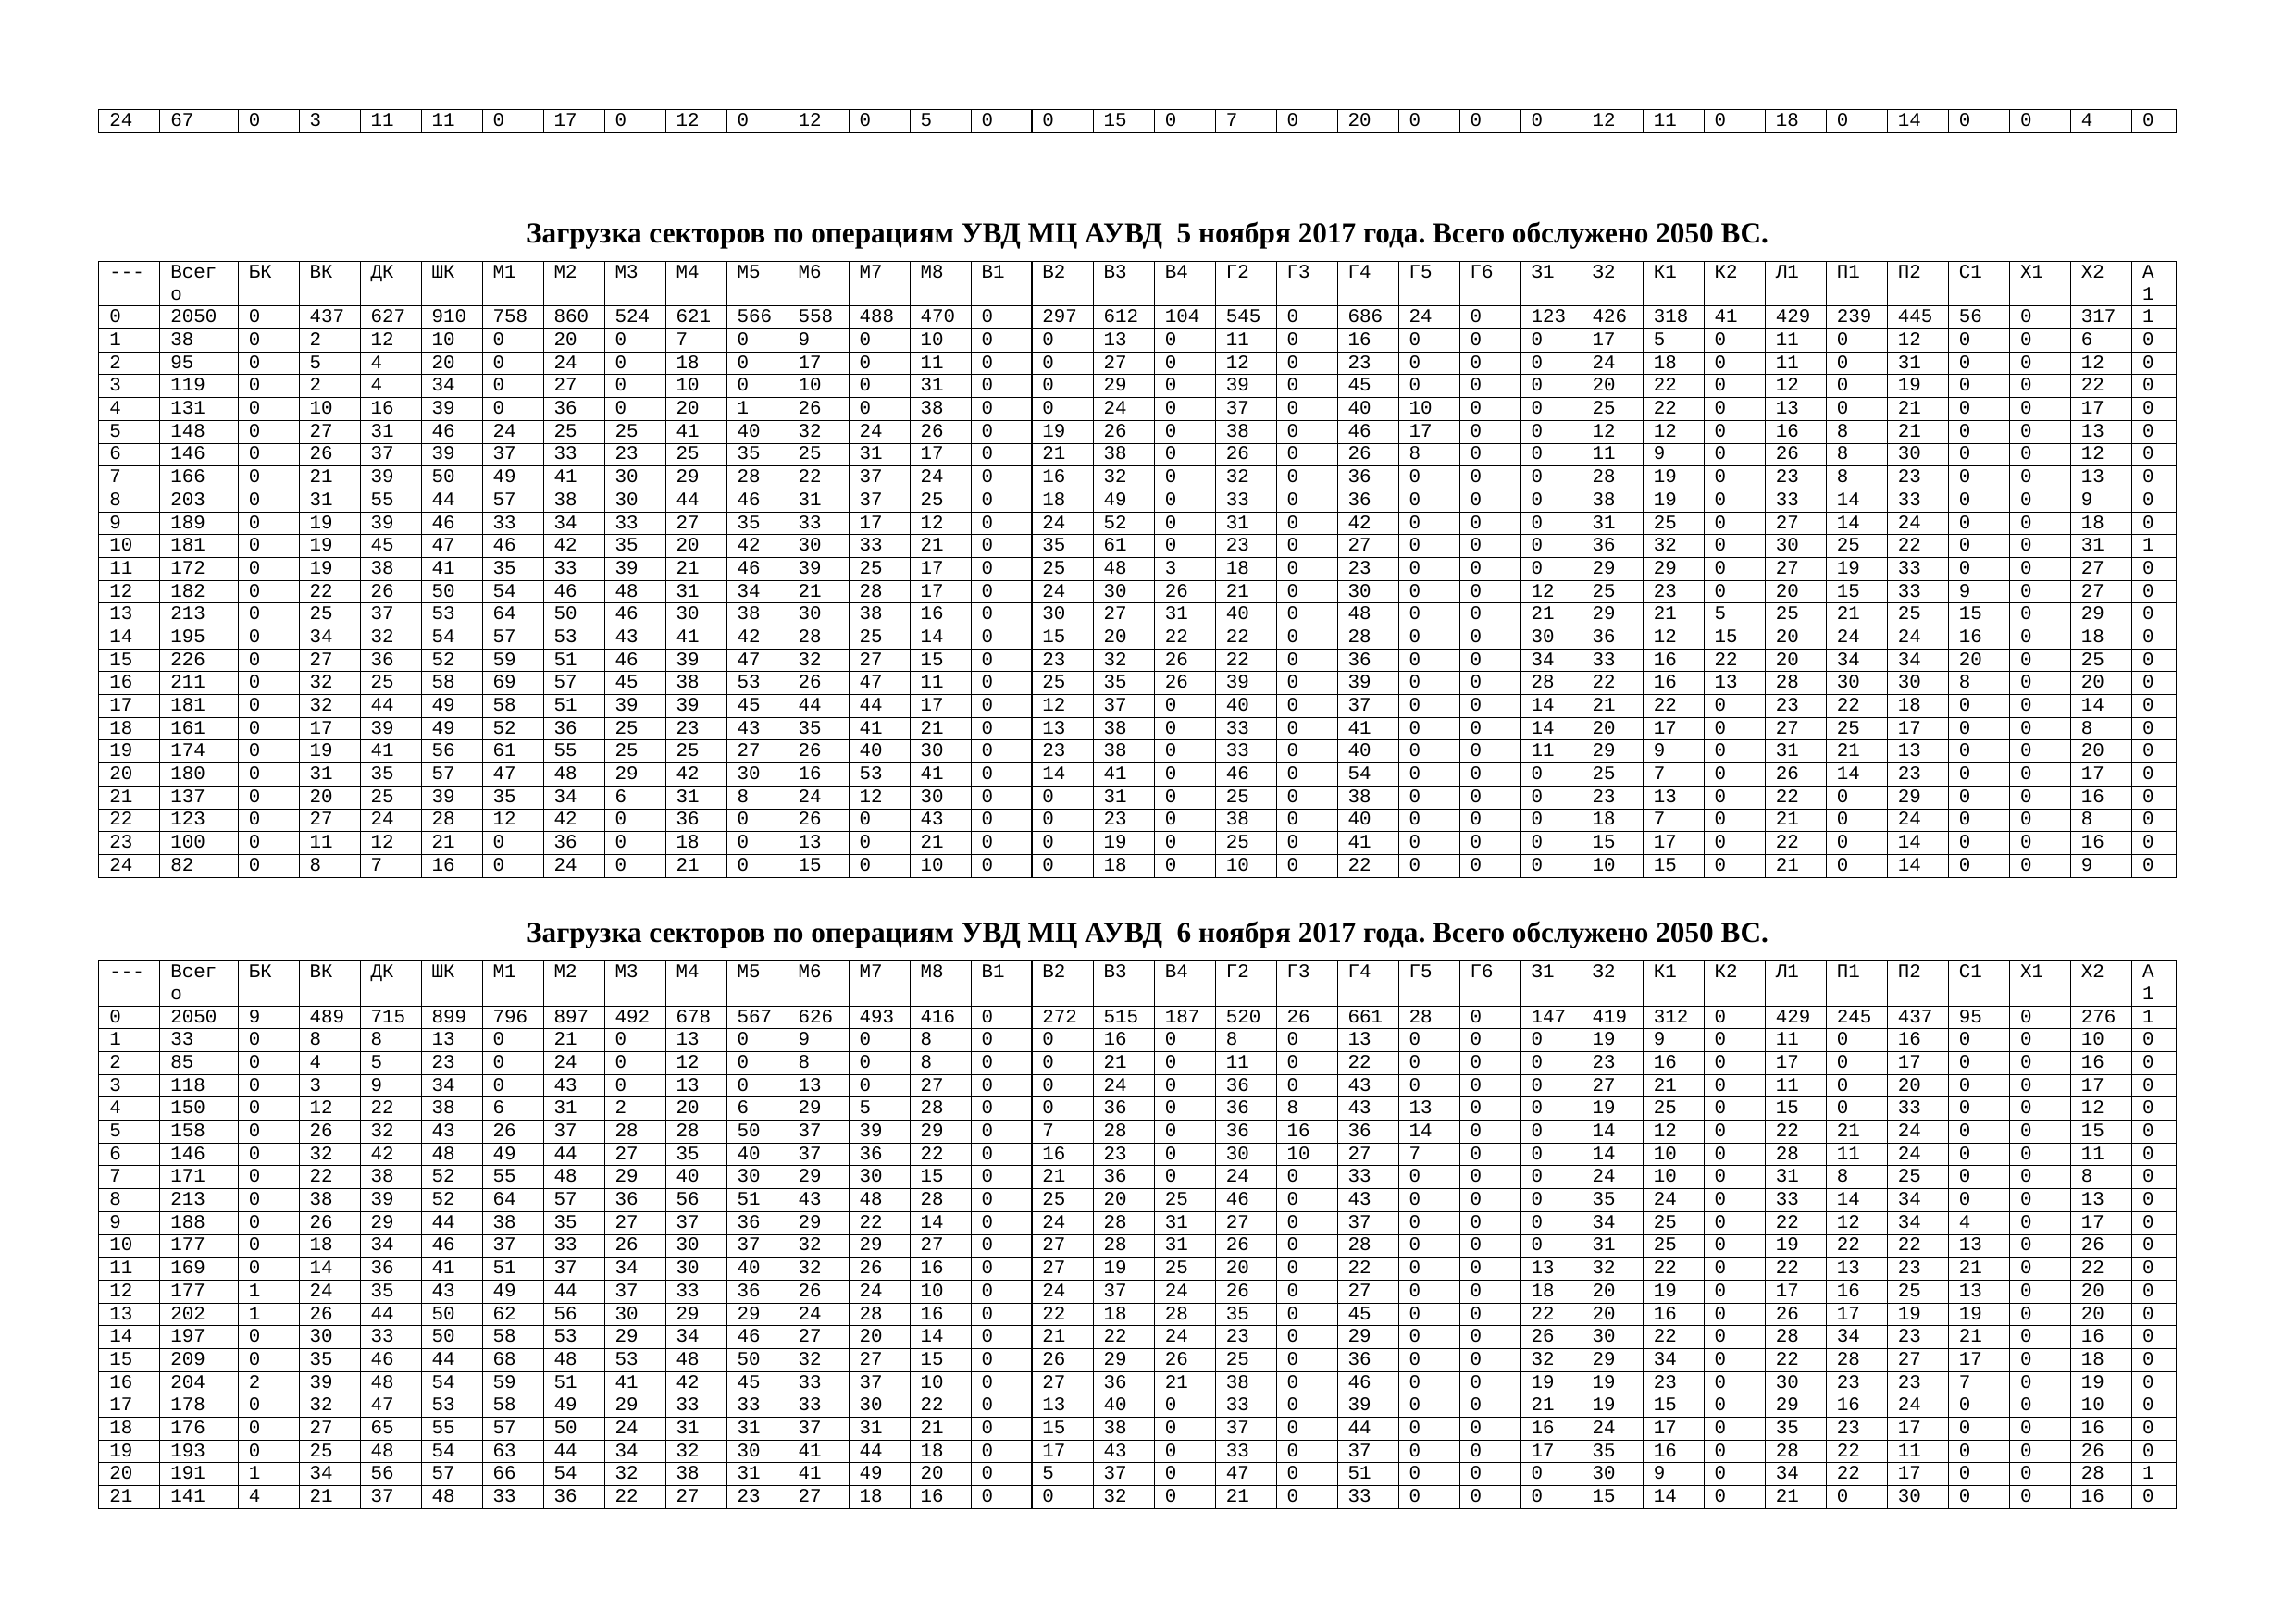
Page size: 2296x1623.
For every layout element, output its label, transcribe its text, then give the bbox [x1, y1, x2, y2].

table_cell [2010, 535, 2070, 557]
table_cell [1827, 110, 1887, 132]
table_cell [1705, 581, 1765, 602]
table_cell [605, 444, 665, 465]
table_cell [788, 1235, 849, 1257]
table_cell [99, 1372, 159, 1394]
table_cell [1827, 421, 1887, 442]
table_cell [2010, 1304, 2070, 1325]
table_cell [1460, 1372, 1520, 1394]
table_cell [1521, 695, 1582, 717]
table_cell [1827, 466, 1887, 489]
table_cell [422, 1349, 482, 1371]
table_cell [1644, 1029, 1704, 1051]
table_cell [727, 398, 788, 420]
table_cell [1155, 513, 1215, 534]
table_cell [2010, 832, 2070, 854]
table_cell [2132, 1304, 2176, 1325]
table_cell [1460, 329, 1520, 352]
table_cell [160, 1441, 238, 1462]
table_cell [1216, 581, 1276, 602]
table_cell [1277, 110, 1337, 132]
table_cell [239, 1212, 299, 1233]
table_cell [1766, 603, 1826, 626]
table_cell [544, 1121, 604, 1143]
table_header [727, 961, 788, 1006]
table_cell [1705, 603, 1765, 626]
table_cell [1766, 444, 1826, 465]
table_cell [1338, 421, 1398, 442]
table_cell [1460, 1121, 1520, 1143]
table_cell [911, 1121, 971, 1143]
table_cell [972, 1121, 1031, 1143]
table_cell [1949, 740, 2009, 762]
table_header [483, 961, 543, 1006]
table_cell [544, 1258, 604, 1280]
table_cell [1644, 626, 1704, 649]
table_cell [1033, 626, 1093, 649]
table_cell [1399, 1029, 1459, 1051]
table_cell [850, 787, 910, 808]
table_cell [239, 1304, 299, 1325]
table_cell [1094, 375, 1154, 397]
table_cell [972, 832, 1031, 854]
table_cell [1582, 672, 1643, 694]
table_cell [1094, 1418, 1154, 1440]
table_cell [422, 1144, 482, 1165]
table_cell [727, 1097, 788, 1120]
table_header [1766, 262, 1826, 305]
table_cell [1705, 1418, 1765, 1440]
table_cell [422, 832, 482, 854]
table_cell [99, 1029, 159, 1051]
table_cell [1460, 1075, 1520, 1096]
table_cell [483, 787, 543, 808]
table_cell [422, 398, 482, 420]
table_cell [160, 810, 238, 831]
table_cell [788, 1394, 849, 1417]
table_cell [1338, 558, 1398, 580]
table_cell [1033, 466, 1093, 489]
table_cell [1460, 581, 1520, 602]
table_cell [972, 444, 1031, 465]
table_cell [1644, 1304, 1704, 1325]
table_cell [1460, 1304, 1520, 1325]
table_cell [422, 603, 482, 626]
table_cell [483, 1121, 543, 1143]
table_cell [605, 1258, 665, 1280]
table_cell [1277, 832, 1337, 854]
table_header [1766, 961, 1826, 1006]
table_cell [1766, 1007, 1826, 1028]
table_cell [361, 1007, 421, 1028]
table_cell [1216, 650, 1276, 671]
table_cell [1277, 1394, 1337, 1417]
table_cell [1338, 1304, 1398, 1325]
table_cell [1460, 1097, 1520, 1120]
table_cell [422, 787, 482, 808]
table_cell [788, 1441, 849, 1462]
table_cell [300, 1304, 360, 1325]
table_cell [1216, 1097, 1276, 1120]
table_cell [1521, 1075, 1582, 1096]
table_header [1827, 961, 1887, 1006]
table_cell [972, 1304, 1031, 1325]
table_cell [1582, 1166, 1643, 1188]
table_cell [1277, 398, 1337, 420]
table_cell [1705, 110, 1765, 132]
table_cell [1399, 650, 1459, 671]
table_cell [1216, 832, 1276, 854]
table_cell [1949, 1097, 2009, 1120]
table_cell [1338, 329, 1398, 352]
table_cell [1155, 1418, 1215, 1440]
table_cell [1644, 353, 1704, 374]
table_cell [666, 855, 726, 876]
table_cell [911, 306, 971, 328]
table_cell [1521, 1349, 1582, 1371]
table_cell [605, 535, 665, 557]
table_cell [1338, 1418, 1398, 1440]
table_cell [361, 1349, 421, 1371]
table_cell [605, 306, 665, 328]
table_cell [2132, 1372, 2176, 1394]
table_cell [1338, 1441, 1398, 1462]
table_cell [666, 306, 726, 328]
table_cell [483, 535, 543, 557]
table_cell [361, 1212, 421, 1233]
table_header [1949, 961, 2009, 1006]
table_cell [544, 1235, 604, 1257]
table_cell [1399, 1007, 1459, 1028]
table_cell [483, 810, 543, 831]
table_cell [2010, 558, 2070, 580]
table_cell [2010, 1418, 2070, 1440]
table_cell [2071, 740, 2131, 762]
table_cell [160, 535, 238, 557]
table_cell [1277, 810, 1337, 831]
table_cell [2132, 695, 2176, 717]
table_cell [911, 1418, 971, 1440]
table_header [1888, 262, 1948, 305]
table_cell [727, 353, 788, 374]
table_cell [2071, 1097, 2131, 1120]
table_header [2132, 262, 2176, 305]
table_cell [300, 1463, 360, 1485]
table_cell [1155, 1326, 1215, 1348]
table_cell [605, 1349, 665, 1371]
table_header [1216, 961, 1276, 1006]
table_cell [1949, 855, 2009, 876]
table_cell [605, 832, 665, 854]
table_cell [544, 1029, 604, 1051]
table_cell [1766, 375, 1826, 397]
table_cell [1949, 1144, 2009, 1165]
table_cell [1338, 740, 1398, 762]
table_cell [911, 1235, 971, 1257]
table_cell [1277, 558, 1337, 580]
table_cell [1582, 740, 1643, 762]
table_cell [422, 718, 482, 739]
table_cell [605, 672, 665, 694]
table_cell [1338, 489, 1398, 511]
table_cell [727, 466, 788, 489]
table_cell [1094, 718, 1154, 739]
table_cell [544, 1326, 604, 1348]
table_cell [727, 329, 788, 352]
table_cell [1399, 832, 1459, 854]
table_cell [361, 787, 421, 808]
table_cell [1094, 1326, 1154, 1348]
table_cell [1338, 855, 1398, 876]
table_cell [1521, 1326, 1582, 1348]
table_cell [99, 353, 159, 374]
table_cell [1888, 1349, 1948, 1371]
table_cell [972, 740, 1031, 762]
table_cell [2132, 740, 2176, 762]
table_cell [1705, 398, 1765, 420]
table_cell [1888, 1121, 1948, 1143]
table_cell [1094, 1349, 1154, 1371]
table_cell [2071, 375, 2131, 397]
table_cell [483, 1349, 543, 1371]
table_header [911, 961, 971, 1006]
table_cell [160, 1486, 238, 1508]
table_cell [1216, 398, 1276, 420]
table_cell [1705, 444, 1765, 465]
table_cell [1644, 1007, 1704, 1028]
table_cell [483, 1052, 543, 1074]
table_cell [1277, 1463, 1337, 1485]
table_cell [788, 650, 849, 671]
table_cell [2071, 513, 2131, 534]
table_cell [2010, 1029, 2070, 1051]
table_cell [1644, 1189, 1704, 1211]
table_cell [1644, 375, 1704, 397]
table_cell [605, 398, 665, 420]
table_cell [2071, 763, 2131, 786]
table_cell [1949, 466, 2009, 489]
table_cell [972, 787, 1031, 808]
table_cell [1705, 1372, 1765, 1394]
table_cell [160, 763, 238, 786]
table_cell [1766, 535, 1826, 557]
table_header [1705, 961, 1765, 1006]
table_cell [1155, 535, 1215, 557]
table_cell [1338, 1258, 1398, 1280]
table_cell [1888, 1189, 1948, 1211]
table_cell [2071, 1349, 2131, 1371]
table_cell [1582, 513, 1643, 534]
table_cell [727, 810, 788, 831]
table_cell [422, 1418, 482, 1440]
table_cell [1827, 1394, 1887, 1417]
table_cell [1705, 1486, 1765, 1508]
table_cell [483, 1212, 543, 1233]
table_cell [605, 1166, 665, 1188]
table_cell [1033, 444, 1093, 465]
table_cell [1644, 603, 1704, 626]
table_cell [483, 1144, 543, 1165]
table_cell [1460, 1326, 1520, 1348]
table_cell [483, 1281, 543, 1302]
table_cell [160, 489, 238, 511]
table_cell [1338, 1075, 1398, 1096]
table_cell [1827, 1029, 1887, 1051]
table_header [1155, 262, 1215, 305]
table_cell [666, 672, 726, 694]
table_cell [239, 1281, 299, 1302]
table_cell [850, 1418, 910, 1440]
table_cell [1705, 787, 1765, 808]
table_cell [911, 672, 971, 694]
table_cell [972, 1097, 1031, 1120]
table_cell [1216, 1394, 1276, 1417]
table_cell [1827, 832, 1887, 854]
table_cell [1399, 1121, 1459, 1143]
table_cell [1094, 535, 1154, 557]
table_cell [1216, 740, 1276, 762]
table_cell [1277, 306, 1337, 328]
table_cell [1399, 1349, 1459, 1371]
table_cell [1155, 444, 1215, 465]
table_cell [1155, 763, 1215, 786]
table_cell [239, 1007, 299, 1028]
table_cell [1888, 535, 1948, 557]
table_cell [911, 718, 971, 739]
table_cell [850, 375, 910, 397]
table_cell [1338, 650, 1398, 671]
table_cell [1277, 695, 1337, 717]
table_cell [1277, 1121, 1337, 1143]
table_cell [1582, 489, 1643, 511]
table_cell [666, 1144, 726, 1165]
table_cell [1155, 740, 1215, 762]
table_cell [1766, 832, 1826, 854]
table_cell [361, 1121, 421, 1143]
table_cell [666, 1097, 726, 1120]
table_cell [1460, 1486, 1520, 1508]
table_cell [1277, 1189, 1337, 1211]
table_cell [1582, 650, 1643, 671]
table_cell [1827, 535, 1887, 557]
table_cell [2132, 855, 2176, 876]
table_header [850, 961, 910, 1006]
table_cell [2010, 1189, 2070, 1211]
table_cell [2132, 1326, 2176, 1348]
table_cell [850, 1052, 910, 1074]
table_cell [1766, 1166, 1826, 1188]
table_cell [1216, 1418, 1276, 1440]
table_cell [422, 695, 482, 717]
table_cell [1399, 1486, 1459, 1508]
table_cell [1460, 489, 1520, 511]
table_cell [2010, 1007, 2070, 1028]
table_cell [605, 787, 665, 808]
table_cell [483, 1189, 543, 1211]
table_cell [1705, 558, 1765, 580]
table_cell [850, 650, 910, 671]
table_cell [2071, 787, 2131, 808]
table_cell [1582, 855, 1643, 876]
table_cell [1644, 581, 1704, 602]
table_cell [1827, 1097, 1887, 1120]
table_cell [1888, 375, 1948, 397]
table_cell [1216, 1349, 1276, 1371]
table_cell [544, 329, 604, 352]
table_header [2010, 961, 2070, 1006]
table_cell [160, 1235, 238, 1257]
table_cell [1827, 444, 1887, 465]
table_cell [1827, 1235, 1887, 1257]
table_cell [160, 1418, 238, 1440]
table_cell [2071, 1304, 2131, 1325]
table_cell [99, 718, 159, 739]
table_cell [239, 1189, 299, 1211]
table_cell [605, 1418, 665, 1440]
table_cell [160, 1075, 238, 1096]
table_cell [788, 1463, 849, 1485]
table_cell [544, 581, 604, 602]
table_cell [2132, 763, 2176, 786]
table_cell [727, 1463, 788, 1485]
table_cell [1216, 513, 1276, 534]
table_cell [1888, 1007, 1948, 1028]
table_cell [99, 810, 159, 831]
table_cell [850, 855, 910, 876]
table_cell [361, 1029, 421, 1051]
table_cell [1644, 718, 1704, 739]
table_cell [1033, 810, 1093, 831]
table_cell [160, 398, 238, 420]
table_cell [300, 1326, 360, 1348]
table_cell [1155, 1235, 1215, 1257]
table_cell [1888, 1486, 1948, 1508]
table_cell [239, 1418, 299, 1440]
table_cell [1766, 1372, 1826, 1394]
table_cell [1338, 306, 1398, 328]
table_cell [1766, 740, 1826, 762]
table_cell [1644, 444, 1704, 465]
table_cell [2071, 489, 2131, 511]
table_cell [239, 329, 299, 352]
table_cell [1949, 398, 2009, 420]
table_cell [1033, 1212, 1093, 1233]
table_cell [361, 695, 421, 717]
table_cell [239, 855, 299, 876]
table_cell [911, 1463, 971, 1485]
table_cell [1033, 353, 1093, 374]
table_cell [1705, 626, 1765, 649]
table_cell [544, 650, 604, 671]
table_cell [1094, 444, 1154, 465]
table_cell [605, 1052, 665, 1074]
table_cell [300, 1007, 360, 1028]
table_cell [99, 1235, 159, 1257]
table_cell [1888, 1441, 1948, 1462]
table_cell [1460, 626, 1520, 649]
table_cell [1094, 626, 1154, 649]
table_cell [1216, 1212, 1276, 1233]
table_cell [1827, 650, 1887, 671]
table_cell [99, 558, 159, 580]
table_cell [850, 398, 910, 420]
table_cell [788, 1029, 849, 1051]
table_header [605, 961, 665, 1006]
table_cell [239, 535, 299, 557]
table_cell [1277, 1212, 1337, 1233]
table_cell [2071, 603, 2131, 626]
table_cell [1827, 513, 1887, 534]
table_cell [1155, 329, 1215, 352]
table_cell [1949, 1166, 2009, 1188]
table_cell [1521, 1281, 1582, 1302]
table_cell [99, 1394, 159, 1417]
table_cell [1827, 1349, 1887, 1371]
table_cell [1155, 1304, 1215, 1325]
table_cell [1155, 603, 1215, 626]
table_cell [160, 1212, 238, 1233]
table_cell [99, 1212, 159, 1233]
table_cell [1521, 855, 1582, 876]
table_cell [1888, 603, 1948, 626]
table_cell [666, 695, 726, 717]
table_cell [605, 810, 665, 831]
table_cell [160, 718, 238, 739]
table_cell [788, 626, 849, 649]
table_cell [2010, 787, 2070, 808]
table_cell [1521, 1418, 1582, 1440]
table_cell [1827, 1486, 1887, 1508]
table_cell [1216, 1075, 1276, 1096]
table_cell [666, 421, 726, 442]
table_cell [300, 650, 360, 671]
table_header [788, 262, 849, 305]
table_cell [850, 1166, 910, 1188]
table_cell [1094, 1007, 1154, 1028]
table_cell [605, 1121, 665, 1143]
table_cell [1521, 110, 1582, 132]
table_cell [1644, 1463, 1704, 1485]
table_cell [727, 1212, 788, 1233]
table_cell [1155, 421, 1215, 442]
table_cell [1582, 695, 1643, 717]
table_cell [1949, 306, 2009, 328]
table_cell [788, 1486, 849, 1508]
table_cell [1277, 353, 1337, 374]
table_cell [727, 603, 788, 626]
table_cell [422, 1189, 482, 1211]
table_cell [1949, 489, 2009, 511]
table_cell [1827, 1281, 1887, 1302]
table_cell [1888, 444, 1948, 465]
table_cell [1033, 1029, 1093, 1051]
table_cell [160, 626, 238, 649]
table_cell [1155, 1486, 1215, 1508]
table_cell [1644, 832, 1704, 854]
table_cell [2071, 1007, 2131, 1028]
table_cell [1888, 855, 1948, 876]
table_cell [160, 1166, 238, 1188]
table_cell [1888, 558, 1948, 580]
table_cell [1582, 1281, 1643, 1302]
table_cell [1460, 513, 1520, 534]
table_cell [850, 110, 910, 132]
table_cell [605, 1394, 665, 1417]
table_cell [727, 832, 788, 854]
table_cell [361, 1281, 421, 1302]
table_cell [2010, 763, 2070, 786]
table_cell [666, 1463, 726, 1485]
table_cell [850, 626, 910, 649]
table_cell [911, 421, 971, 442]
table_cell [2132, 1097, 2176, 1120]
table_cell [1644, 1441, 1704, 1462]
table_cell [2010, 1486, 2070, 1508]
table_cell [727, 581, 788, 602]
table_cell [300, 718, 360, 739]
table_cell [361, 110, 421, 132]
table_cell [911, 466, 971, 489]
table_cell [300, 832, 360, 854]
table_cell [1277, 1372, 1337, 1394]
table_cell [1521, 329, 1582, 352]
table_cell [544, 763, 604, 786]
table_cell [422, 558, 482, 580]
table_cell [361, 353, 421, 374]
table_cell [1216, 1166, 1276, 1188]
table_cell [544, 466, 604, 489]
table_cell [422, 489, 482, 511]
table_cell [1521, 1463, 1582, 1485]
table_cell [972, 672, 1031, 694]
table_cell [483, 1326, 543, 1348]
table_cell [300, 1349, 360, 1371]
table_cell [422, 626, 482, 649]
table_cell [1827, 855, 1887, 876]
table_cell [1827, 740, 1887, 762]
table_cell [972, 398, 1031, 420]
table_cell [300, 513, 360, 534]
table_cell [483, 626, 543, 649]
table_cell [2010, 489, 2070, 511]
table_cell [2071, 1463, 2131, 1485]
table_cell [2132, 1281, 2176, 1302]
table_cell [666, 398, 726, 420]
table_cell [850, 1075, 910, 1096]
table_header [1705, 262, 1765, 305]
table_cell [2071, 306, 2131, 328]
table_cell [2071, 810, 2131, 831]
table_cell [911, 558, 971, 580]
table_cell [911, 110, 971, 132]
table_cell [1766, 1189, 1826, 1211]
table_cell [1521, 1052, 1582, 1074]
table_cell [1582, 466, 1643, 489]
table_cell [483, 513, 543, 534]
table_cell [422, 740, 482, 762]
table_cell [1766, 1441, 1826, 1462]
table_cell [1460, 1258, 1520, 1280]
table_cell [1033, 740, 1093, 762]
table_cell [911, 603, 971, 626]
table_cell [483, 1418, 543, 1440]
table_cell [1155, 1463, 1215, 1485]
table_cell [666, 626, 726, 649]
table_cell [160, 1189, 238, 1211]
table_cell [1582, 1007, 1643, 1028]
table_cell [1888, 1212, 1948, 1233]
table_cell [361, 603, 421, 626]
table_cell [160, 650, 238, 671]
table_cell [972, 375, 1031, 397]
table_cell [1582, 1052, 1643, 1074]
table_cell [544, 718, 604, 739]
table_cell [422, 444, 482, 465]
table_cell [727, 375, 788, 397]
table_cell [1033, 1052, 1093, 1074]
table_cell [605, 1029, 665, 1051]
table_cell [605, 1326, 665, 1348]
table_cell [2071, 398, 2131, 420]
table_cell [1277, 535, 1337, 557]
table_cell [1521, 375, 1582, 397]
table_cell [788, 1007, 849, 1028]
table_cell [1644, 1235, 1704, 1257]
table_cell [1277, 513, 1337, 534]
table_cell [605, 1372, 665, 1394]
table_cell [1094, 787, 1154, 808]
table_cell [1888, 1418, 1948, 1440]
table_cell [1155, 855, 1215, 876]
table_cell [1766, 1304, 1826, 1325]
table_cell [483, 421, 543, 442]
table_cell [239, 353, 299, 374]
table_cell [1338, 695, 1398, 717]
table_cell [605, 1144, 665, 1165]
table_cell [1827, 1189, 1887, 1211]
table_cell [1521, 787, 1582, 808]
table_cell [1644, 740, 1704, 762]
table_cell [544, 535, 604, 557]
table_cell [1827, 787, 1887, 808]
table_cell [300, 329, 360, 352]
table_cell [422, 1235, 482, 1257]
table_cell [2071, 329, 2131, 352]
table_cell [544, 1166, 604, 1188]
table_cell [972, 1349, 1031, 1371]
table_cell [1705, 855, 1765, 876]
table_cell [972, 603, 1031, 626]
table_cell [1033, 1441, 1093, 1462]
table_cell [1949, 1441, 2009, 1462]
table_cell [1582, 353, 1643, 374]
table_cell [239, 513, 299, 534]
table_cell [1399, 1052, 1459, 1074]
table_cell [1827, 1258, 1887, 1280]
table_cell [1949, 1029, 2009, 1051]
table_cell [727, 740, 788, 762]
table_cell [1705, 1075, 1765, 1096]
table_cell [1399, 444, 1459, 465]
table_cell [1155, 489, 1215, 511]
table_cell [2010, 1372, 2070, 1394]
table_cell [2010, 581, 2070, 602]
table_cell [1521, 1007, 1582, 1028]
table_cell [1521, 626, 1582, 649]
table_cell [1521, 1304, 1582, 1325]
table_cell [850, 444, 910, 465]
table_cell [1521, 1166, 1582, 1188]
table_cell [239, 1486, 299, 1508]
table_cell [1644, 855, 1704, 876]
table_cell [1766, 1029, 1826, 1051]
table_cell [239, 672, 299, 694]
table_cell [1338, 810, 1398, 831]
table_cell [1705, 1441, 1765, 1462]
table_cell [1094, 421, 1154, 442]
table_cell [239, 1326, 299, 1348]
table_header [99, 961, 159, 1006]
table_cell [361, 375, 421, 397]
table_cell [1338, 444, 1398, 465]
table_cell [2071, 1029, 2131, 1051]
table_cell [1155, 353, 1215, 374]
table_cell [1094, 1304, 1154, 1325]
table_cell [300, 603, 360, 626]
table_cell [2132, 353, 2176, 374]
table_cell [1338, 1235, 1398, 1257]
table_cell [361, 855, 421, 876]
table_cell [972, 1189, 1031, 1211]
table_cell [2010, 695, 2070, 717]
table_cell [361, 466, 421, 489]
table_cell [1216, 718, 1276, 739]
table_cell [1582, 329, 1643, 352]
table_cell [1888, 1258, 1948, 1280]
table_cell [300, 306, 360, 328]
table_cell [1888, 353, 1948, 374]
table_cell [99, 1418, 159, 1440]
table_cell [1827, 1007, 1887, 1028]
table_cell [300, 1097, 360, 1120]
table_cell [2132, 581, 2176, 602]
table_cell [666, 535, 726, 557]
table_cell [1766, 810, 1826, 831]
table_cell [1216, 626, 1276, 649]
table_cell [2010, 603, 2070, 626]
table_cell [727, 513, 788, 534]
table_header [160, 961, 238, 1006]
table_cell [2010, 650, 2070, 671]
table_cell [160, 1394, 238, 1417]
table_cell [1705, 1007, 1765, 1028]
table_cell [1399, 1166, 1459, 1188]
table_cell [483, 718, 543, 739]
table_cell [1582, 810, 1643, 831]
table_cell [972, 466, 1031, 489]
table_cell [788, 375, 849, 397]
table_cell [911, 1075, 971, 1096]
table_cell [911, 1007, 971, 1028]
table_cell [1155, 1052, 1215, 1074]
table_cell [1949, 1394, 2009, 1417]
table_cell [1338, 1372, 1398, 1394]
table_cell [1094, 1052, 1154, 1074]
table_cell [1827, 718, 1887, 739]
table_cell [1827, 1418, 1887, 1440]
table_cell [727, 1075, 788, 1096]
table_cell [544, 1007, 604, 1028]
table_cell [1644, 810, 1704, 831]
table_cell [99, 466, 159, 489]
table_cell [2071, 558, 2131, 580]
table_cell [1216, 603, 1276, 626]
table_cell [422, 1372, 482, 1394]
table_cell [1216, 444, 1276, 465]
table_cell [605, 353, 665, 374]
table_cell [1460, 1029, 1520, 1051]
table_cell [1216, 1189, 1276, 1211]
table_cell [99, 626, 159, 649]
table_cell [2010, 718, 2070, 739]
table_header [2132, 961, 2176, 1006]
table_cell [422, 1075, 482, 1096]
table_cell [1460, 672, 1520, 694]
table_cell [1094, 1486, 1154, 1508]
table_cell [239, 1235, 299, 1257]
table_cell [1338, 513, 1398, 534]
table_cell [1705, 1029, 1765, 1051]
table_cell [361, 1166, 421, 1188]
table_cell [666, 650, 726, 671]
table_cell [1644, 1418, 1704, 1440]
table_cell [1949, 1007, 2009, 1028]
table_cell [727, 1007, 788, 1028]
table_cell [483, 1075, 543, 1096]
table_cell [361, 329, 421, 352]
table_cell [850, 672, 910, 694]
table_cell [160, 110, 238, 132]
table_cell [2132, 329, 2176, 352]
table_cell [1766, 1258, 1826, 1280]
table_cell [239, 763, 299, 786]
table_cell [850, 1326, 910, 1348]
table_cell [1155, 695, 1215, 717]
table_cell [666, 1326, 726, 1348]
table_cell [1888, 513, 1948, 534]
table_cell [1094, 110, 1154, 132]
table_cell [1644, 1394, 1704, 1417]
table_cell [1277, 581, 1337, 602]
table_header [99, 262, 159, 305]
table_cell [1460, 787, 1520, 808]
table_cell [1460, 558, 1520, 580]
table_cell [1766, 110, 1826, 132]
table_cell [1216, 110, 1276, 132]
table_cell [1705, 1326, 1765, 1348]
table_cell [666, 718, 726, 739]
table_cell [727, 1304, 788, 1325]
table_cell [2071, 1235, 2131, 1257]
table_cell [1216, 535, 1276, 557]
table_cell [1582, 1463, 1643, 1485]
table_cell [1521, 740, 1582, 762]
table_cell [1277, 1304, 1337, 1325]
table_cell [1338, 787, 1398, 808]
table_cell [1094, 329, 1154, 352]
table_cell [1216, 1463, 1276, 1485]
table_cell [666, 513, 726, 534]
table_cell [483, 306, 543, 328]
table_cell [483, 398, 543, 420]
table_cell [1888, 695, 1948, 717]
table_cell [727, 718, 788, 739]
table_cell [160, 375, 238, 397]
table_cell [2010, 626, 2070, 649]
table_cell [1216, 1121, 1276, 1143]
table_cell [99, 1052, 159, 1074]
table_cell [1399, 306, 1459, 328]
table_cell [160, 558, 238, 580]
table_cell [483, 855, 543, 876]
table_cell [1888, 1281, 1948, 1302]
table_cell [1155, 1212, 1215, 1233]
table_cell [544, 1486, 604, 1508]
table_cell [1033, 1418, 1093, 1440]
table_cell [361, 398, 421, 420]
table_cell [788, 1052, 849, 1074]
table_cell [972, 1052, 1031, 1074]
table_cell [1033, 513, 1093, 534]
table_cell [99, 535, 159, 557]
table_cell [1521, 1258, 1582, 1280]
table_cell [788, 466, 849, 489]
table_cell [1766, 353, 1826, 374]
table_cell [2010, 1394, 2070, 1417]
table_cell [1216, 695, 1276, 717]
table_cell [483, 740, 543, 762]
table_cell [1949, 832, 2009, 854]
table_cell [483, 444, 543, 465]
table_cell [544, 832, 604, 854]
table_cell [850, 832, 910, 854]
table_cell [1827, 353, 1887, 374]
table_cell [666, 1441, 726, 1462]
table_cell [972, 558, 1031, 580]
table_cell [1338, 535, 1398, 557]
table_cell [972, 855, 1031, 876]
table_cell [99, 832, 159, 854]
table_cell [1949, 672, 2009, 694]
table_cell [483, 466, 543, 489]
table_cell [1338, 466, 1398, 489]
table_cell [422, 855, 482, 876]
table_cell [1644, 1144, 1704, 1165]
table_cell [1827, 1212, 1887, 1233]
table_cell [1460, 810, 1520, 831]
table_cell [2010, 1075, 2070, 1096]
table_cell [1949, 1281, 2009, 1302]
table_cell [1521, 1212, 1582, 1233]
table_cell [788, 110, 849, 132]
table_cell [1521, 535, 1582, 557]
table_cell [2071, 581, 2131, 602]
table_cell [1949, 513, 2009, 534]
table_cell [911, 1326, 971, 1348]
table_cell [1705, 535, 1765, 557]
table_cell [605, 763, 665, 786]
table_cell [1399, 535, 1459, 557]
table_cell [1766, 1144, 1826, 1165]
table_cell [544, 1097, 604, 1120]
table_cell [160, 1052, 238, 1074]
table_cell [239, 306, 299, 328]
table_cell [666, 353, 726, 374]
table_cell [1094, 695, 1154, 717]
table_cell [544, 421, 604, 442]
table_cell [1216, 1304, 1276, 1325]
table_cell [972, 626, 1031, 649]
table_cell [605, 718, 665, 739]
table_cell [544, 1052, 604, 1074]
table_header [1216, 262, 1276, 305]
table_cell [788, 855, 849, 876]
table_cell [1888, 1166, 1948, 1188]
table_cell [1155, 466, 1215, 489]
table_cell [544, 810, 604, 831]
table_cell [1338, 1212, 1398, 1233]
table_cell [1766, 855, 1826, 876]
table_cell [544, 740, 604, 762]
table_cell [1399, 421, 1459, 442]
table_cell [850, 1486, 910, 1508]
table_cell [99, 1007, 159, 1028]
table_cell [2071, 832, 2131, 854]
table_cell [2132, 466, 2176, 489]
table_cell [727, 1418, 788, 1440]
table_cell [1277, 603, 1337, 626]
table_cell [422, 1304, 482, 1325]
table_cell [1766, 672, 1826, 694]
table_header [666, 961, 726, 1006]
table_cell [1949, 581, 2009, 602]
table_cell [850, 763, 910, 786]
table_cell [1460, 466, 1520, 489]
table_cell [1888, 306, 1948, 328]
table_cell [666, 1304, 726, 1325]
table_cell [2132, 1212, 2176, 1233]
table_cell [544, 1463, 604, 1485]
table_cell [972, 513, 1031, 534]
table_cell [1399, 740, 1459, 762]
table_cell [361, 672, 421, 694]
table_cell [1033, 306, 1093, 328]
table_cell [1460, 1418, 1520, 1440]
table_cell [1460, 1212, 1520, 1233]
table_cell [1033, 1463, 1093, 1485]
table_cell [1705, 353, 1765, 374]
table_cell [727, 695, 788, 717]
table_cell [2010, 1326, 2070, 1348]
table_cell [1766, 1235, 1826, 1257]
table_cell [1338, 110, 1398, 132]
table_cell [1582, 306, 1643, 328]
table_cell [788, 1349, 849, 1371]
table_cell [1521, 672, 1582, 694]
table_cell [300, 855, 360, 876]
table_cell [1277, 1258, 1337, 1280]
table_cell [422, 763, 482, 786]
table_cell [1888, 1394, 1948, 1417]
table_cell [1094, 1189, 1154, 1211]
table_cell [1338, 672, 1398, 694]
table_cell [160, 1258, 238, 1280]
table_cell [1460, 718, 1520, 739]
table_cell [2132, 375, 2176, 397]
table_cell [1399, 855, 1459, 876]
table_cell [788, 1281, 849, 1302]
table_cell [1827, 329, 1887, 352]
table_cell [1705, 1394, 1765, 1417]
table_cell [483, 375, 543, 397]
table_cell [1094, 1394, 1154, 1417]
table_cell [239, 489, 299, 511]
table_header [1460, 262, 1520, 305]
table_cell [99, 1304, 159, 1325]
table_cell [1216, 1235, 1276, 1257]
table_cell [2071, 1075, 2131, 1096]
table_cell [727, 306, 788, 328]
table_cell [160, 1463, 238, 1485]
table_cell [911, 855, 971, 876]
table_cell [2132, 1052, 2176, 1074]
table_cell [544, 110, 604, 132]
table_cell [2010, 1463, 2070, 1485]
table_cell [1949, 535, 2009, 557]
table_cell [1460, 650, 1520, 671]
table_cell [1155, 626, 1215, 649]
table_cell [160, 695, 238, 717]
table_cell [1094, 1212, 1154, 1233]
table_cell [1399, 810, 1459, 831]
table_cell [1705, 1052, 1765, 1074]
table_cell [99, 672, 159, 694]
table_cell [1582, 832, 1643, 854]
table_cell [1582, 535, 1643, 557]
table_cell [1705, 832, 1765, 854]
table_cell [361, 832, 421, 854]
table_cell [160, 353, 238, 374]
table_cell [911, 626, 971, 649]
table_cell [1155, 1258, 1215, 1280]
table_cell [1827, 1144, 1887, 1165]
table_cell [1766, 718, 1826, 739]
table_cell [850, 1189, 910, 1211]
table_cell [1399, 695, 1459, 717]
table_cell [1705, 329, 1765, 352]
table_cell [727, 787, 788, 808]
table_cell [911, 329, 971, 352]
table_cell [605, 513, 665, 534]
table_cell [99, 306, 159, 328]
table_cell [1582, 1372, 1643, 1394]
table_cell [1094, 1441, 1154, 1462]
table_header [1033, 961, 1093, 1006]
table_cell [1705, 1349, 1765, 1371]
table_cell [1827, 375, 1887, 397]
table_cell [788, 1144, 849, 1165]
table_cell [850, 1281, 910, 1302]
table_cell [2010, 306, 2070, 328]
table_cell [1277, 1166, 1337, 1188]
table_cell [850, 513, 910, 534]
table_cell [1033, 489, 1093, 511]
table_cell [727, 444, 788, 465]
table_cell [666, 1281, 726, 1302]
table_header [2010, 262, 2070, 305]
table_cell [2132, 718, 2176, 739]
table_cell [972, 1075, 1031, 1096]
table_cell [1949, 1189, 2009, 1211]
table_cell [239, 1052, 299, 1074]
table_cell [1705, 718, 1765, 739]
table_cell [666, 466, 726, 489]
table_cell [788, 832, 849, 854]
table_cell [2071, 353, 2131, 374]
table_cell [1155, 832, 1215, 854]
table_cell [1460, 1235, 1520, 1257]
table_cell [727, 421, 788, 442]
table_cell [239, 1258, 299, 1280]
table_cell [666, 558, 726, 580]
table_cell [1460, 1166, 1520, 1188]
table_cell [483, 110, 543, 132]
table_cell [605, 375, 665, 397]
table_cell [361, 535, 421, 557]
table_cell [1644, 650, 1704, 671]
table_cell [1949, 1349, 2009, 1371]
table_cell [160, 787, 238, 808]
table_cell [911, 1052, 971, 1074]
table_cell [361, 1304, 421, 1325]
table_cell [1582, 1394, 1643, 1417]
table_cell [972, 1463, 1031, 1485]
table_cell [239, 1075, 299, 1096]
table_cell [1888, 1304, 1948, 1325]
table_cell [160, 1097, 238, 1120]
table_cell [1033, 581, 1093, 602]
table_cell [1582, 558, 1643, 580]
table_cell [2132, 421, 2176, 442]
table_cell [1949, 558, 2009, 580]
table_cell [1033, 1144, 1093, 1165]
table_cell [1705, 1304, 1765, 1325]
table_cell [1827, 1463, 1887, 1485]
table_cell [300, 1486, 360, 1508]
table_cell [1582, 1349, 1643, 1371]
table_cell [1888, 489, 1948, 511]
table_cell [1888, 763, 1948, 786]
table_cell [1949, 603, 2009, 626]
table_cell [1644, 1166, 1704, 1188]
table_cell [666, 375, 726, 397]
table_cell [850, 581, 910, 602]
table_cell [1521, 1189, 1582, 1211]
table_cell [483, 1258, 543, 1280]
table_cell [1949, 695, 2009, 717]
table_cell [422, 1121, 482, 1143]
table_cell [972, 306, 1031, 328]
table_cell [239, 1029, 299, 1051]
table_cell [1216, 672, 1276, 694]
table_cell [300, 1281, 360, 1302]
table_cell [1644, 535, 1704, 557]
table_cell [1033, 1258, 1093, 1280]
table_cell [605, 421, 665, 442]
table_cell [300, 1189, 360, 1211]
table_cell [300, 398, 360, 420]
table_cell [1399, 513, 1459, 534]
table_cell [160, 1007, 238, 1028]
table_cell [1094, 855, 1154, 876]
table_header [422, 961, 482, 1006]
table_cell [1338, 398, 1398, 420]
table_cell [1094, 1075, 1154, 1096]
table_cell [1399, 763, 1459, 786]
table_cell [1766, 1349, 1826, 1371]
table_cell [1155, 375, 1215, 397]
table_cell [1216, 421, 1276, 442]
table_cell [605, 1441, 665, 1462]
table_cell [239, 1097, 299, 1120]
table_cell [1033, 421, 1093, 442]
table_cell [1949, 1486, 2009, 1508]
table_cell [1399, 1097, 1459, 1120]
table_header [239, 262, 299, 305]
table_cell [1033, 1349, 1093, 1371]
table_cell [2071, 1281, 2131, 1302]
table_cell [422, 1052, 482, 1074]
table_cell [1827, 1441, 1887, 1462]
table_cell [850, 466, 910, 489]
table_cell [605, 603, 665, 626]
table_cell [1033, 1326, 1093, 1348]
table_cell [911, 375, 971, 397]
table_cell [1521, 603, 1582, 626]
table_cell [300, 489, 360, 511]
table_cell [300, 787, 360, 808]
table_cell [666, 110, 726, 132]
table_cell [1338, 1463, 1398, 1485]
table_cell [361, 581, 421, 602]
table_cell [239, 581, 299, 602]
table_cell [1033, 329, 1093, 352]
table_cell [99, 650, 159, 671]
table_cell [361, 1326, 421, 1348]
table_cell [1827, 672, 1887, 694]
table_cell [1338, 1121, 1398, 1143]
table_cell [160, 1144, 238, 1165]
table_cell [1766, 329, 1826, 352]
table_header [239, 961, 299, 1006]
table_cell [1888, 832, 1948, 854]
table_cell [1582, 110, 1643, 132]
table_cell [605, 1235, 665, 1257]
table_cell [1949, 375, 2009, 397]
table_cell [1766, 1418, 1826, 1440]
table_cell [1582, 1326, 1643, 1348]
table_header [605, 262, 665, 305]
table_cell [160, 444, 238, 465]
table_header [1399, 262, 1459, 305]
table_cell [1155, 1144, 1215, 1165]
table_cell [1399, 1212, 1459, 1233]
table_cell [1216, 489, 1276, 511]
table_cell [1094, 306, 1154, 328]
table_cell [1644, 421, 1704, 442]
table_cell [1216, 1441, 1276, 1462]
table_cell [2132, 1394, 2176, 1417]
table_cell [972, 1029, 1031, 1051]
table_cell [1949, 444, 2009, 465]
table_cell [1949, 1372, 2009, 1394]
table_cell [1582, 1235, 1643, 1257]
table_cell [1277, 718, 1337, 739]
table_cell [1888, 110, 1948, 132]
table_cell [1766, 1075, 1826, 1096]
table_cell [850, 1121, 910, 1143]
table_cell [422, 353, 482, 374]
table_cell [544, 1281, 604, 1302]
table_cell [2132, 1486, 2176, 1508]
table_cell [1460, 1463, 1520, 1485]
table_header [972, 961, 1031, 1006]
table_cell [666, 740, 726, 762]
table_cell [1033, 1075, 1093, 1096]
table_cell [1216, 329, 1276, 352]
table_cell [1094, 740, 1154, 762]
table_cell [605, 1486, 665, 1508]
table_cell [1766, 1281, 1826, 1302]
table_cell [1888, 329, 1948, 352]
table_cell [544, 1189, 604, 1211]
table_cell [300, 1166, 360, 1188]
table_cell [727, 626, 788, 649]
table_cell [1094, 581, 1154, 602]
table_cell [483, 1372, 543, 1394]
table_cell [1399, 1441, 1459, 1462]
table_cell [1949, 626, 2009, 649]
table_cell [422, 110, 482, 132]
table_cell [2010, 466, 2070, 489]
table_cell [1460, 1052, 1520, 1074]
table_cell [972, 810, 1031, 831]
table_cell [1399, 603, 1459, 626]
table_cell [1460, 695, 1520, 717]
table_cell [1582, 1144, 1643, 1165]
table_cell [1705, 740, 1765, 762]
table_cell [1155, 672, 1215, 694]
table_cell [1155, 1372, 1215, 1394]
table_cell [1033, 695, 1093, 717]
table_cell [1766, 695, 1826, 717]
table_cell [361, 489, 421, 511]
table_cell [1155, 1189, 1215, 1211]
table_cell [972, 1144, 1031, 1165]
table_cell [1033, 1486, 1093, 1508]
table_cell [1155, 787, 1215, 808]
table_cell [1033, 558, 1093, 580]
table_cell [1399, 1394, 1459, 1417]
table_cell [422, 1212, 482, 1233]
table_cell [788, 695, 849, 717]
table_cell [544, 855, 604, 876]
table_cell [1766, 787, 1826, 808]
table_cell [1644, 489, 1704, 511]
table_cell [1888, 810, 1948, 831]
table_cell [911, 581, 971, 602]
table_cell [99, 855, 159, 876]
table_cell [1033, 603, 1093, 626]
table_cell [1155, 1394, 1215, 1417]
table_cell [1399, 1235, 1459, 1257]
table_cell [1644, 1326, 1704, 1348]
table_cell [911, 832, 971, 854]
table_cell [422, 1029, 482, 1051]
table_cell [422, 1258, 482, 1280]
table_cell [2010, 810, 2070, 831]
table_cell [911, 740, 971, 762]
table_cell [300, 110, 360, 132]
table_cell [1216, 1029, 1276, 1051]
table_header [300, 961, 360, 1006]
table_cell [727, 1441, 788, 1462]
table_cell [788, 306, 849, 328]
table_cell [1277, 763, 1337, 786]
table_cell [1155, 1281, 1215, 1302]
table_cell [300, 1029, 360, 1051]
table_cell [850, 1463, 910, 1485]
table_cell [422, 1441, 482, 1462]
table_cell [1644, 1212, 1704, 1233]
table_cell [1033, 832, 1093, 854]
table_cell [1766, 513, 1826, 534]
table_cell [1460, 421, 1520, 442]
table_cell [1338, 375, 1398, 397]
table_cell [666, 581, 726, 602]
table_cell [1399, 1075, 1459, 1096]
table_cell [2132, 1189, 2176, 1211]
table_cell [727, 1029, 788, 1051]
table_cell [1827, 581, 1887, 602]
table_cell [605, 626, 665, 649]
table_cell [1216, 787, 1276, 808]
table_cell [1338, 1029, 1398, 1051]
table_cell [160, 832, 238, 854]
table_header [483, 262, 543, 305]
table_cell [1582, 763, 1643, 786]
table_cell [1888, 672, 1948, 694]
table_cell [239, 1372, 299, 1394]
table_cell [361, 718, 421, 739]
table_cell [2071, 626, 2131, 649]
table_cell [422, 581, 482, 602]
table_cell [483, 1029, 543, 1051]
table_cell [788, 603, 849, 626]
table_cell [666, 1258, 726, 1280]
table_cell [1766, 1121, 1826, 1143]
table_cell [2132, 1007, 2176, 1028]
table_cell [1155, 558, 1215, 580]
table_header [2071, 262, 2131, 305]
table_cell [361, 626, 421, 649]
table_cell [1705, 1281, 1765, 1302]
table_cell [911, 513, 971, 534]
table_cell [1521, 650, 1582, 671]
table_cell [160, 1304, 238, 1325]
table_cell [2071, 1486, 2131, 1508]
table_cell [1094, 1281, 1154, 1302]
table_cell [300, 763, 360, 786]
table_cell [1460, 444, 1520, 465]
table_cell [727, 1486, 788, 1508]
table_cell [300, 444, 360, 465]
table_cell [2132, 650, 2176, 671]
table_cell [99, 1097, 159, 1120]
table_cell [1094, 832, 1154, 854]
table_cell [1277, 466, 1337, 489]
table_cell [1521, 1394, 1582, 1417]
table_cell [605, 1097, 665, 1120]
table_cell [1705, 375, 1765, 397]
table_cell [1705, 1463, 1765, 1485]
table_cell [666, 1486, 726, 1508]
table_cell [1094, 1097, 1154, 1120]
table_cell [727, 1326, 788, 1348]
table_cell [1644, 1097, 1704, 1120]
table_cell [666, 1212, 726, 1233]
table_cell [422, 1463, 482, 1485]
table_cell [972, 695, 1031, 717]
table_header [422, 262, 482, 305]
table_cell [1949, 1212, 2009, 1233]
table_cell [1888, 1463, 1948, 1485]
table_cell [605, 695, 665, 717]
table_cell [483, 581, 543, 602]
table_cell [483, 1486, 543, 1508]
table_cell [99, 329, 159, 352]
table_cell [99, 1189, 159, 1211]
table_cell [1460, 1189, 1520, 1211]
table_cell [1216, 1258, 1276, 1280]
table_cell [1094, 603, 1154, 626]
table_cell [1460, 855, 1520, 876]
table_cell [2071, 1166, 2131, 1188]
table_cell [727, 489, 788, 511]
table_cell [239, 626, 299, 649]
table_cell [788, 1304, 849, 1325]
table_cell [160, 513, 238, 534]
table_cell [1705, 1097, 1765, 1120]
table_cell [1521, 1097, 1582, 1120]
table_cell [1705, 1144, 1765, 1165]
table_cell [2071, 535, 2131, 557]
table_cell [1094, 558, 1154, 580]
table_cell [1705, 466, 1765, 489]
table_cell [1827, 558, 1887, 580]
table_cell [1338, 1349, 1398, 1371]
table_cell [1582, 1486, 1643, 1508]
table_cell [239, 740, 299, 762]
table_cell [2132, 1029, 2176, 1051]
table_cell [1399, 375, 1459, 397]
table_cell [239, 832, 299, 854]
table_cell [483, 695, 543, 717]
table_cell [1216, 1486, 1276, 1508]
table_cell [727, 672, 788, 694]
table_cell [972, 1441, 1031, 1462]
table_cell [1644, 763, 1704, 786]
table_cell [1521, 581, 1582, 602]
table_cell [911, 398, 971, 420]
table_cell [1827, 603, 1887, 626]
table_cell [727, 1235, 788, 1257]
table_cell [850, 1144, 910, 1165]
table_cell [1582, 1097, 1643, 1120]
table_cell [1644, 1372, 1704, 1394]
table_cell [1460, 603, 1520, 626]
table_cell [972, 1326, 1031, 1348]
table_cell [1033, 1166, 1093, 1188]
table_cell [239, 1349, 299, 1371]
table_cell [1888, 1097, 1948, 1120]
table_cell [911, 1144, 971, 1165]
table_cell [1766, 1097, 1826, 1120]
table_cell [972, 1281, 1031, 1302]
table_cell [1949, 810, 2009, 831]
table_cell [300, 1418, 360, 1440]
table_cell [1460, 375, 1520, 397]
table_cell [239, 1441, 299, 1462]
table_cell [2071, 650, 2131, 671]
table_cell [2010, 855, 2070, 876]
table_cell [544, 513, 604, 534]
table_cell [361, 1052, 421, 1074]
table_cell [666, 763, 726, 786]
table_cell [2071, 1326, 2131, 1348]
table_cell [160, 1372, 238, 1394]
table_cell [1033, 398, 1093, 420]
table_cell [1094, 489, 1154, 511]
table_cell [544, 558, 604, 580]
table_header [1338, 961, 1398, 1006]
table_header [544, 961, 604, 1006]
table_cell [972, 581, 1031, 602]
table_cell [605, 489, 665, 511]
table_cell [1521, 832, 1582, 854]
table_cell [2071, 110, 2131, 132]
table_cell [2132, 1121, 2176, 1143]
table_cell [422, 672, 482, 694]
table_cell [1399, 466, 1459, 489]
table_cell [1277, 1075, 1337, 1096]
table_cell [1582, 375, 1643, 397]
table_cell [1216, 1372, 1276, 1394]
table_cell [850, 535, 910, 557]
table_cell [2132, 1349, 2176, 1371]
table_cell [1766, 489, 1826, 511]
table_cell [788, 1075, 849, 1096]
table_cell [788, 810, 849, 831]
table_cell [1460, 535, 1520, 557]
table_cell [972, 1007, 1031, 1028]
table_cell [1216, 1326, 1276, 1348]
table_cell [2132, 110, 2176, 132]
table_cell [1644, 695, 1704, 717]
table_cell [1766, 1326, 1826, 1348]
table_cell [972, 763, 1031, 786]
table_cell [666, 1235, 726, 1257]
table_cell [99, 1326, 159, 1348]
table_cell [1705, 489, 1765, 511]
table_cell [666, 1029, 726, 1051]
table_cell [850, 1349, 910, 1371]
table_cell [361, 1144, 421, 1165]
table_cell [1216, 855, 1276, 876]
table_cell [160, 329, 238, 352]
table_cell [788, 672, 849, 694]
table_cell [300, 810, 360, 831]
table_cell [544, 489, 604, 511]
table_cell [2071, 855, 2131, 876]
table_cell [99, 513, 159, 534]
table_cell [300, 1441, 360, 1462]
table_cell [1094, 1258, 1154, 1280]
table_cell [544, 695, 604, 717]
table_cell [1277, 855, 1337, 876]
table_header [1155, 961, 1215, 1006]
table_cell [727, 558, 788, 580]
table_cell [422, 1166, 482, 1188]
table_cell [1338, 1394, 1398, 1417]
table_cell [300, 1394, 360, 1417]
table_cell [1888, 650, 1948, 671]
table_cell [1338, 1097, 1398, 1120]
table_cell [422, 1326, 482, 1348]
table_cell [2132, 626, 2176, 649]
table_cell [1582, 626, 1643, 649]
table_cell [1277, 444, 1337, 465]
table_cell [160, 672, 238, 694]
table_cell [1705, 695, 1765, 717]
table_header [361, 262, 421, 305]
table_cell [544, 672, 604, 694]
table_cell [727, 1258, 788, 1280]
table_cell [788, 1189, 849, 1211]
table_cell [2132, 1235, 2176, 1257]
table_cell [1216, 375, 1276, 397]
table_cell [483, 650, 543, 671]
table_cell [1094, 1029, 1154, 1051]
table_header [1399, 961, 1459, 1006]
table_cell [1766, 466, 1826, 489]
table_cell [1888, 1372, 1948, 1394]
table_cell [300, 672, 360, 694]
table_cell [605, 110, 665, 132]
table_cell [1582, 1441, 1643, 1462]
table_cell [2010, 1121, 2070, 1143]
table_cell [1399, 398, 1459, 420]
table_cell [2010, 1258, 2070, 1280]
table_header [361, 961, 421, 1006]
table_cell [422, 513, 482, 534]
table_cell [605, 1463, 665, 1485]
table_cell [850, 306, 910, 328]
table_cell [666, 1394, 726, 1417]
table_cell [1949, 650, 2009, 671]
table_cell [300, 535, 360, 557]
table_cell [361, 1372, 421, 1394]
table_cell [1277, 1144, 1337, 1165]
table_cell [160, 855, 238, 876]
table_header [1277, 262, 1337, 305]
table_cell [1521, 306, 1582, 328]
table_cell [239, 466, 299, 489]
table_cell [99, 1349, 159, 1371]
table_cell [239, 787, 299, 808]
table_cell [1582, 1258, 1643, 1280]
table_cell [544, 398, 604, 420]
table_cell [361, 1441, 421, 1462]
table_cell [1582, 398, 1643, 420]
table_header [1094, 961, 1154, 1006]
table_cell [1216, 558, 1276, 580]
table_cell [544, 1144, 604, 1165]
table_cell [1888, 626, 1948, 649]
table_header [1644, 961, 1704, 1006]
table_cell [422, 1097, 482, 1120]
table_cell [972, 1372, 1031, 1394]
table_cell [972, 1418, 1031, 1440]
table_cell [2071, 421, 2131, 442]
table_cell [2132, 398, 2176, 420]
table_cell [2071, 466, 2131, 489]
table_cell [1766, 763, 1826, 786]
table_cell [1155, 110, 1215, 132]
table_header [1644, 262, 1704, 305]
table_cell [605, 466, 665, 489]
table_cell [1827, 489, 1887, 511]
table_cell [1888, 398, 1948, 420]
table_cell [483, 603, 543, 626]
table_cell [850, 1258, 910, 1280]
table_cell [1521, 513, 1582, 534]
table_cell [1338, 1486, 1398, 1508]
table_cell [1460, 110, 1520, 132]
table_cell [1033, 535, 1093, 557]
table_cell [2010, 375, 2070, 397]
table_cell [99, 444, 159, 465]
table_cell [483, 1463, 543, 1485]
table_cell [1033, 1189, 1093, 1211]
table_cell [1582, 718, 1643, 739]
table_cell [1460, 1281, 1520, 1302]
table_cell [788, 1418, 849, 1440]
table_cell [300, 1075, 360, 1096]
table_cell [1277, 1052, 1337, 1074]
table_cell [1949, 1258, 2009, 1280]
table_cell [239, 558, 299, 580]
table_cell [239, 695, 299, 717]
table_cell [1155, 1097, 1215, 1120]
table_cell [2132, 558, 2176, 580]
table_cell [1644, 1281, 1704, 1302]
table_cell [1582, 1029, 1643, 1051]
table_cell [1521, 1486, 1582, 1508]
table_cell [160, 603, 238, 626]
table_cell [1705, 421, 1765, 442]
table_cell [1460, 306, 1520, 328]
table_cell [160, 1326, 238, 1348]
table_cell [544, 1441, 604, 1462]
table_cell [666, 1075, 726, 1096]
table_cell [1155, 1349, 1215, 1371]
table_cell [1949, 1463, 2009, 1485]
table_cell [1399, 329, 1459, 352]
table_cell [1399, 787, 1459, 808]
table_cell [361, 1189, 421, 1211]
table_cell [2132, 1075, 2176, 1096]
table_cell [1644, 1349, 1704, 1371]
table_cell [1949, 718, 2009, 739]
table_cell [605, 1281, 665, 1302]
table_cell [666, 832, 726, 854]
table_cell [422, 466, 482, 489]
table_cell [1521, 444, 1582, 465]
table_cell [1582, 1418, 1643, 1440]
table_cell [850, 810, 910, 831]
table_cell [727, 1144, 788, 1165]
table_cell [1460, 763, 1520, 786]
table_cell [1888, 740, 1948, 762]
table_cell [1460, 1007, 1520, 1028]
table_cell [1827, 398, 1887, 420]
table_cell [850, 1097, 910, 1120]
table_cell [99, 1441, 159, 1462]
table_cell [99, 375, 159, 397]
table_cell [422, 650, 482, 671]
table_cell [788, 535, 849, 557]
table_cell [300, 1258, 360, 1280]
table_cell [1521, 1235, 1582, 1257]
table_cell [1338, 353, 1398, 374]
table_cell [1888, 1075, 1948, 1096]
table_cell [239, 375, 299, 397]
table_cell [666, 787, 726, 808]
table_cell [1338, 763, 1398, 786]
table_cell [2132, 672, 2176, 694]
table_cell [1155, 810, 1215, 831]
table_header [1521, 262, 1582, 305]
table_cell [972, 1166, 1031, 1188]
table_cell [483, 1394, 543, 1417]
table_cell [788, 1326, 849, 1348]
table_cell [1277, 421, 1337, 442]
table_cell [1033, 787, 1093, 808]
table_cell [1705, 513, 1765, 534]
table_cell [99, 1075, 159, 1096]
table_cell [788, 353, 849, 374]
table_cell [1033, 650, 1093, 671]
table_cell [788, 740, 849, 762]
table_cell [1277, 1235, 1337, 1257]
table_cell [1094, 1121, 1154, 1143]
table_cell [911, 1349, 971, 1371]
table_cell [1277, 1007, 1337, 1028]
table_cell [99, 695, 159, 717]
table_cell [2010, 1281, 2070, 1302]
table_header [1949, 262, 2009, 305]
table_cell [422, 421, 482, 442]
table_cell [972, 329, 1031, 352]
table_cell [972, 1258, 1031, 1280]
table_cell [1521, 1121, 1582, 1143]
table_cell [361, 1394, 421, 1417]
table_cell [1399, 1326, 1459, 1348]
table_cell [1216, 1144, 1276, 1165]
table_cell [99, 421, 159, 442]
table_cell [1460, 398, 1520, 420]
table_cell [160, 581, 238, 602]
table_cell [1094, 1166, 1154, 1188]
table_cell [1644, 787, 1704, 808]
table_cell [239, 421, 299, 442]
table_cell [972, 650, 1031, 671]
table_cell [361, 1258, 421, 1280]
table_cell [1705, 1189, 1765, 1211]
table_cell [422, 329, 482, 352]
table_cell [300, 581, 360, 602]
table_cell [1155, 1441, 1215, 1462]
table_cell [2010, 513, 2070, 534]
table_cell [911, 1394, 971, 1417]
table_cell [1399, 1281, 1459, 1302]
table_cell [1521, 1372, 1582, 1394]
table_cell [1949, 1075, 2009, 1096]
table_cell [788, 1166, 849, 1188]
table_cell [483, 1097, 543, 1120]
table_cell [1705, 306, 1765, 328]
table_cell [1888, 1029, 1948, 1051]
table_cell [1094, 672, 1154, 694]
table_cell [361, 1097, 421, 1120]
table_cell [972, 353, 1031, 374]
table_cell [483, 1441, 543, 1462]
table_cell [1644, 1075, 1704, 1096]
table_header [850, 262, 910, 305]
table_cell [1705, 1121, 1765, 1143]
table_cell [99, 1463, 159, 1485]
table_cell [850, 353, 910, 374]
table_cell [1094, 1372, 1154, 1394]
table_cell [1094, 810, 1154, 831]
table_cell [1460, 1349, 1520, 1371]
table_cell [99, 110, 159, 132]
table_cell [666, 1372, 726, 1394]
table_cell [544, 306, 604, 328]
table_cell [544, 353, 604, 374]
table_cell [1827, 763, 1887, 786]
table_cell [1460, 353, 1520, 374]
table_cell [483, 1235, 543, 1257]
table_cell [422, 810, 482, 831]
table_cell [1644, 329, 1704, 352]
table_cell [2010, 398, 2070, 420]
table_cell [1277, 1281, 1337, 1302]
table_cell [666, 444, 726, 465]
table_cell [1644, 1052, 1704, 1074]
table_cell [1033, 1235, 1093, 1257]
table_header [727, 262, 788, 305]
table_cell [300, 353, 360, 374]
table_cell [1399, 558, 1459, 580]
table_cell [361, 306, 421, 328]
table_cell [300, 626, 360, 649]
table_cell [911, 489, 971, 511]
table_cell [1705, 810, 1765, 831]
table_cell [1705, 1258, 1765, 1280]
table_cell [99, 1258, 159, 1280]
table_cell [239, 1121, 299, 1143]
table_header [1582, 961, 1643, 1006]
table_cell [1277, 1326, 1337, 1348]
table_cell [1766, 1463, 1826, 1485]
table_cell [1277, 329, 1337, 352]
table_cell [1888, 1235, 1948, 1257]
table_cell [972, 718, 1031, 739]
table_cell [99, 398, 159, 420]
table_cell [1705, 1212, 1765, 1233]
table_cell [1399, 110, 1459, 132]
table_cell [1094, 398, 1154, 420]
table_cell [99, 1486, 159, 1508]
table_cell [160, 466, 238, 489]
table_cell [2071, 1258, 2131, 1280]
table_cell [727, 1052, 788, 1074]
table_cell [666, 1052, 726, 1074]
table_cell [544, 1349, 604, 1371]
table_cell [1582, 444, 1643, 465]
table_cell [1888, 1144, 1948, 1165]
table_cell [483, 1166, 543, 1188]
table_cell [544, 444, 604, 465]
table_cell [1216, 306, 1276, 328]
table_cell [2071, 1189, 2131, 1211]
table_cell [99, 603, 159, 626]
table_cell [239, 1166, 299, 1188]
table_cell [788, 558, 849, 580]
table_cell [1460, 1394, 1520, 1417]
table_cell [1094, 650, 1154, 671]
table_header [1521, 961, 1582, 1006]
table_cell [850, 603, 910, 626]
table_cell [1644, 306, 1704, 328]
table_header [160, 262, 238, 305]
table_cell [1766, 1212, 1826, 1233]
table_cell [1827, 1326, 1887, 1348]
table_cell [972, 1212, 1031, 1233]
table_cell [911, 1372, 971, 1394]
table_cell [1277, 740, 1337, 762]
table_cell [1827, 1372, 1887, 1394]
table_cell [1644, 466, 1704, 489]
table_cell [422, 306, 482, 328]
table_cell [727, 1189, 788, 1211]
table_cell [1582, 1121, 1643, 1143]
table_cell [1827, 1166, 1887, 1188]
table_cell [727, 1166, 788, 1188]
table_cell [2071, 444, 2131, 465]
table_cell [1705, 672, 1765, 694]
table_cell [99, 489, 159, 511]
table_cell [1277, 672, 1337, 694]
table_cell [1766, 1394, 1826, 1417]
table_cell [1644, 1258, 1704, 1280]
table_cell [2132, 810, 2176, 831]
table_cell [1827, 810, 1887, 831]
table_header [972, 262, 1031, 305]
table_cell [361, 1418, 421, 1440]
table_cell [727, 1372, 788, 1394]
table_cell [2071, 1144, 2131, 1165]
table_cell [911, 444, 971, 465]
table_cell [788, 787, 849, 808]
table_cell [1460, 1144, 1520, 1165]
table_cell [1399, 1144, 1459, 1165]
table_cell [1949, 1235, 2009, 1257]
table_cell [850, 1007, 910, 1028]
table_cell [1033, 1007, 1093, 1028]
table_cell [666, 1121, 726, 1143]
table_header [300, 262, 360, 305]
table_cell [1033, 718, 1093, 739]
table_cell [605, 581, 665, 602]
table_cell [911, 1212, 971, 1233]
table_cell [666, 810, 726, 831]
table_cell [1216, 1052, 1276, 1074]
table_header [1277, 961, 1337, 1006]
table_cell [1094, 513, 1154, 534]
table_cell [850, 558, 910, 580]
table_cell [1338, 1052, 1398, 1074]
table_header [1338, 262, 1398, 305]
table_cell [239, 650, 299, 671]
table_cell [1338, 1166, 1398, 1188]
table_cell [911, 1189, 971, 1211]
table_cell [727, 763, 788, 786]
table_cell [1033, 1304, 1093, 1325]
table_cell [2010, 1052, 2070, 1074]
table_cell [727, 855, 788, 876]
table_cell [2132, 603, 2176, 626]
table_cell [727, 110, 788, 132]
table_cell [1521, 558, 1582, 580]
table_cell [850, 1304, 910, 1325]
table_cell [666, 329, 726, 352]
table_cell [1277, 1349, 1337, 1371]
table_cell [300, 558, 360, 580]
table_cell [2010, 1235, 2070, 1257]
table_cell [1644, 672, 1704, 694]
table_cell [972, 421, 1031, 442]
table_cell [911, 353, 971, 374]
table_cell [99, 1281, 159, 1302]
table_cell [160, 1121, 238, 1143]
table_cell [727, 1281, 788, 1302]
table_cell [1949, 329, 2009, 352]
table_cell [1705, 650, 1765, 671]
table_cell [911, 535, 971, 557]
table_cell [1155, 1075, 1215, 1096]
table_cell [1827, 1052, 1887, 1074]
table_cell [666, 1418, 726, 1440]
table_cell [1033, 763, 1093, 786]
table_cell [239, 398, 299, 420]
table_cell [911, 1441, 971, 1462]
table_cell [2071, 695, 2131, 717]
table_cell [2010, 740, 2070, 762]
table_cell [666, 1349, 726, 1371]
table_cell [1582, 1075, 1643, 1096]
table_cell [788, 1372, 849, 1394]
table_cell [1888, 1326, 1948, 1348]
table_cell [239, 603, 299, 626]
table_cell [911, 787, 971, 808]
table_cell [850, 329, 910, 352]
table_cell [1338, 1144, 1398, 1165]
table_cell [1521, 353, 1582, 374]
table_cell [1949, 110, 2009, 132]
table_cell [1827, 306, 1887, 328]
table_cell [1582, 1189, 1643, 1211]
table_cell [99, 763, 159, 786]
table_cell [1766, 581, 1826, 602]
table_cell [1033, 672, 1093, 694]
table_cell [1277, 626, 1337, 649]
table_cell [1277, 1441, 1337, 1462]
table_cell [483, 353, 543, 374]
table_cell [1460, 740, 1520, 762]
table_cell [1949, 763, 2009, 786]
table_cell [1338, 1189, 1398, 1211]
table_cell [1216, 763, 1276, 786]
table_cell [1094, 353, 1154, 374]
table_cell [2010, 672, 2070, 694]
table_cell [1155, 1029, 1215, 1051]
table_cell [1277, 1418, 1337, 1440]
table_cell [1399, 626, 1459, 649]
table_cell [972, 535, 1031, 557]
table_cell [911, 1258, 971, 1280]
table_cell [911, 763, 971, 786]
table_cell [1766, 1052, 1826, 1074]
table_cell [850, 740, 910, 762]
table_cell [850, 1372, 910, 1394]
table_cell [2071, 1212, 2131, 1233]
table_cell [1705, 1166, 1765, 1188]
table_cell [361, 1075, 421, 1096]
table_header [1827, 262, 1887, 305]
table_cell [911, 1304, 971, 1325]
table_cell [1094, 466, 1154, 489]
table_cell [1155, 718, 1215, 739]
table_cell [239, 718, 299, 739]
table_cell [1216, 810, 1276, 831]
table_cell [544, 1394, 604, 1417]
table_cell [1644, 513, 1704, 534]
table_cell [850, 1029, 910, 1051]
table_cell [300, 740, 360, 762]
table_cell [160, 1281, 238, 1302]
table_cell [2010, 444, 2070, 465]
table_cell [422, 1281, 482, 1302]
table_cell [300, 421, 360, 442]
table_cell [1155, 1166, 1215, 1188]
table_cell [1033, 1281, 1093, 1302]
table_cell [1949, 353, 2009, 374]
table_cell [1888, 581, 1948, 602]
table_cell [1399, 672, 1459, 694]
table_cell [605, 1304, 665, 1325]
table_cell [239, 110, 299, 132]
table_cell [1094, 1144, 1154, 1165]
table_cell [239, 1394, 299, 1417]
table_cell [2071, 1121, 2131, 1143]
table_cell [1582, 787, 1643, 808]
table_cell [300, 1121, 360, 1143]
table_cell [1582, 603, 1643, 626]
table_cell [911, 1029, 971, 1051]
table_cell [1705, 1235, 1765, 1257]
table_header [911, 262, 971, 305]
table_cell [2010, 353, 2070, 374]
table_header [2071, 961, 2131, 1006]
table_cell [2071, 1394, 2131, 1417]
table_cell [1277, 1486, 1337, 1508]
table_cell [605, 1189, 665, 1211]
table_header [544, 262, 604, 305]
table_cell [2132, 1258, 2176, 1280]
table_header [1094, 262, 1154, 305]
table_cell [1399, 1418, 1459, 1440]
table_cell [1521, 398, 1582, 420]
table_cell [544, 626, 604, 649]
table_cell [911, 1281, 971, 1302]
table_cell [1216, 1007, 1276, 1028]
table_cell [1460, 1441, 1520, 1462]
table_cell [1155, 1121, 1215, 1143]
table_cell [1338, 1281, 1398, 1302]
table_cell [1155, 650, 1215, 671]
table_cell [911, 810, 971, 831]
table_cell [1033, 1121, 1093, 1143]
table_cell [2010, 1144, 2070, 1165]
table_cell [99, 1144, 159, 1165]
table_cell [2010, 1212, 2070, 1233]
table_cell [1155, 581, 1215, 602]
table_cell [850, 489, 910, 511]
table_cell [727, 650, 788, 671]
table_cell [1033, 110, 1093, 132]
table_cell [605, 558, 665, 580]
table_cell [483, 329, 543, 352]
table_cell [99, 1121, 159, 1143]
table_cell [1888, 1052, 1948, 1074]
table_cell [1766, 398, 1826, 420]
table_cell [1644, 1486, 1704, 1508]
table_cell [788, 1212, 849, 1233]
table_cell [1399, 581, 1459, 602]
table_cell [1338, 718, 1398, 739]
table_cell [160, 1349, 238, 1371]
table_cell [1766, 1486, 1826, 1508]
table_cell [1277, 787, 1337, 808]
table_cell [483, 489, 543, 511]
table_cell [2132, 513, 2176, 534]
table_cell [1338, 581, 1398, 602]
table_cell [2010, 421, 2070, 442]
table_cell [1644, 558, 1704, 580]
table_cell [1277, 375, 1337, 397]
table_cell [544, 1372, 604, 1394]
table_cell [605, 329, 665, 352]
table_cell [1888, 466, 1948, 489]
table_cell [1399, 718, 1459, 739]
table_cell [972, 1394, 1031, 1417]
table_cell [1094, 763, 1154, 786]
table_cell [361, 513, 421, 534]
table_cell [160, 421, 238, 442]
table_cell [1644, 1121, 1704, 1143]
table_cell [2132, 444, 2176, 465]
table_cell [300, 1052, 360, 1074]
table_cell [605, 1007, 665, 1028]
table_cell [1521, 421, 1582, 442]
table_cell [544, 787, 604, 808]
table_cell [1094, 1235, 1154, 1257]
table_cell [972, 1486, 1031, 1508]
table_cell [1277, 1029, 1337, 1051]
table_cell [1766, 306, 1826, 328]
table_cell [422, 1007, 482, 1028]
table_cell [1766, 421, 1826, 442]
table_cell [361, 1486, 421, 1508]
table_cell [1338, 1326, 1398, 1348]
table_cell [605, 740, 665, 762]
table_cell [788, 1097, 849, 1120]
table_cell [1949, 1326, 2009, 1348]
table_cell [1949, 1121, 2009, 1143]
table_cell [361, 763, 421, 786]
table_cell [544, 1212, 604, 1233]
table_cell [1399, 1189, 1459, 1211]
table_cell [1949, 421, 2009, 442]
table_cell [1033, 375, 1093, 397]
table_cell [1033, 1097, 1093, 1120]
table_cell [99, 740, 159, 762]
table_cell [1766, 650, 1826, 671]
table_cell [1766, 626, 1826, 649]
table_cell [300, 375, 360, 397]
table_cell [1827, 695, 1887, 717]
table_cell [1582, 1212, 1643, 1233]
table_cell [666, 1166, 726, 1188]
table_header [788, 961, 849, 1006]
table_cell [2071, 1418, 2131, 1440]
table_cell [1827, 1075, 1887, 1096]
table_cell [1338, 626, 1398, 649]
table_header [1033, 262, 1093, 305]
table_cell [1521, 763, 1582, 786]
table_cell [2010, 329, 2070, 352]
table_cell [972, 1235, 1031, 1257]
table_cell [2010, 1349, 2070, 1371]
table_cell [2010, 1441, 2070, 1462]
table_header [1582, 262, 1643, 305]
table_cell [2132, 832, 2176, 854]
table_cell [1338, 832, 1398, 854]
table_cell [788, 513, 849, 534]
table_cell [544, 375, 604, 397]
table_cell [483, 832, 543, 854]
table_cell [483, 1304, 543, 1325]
text Загрузка секторов по операциям УВД МЦ АУВД 5 ноября 2017 года. Всего обслужено 2050 ВС. [109, 216, 2186, 249]
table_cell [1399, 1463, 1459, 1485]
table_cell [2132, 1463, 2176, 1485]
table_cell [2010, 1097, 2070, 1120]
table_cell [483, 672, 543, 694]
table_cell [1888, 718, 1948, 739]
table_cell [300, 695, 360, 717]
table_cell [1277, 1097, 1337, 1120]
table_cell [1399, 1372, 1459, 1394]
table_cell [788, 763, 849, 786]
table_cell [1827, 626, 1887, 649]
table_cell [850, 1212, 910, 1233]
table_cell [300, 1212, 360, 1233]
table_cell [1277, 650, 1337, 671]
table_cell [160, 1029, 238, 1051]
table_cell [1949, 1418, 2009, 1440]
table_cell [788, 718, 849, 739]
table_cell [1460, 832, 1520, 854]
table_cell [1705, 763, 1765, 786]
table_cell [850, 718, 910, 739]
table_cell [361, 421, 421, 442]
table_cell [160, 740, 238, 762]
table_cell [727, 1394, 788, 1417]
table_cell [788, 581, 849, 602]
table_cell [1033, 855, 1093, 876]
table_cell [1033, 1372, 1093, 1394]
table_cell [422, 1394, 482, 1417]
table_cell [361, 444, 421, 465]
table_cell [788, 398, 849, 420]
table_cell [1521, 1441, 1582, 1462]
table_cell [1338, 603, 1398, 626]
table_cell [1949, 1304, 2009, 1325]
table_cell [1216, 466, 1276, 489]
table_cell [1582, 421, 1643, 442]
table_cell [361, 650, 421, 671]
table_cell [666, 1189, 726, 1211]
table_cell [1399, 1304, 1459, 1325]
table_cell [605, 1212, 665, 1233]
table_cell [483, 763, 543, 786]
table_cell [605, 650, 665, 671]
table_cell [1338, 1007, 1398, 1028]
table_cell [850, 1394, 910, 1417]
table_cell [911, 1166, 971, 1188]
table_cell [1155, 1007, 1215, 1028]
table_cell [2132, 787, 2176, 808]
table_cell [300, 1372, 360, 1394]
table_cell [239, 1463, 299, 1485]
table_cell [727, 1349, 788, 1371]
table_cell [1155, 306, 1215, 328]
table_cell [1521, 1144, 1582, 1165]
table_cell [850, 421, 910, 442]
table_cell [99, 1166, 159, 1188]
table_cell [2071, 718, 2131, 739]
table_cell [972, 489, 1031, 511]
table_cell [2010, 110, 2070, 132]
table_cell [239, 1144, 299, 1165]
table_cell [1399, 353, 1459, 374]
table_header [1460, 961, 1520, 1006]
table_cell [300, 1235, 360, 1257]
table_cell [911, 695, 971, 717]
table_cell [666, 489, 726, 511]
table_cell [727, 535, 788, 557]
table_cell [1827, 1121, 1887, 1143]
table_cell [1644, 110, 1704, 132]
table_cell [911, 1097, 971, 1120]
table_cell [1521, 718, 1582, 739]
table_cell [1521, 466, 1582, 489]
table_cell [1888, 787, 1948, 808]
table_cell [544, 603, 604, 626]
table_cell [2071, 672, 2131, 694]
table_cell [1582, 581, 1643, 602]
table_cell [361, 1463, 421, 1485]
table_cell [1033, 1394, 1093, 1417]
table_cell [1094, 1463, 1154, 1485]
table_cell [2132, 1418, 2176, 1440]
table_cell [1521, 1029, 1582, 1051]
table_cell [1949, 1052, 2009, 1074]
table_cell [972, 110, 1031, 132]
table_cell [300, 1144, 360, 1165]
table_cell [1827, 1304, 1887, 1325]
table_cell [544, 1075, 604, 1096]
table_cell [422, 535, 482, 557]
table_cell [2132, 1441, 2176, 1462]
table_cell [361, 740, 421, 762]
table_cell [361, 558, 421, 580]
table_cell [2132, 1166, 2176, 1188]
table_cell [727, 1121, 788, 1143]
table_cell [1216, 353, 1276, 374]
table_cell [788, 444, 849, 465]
text Загрузка секторов по операциям УВД МЦ АУВД 6 ноября 2017 года. Всего обслужено 2050 ВС. [109, 916, 2186, 949]
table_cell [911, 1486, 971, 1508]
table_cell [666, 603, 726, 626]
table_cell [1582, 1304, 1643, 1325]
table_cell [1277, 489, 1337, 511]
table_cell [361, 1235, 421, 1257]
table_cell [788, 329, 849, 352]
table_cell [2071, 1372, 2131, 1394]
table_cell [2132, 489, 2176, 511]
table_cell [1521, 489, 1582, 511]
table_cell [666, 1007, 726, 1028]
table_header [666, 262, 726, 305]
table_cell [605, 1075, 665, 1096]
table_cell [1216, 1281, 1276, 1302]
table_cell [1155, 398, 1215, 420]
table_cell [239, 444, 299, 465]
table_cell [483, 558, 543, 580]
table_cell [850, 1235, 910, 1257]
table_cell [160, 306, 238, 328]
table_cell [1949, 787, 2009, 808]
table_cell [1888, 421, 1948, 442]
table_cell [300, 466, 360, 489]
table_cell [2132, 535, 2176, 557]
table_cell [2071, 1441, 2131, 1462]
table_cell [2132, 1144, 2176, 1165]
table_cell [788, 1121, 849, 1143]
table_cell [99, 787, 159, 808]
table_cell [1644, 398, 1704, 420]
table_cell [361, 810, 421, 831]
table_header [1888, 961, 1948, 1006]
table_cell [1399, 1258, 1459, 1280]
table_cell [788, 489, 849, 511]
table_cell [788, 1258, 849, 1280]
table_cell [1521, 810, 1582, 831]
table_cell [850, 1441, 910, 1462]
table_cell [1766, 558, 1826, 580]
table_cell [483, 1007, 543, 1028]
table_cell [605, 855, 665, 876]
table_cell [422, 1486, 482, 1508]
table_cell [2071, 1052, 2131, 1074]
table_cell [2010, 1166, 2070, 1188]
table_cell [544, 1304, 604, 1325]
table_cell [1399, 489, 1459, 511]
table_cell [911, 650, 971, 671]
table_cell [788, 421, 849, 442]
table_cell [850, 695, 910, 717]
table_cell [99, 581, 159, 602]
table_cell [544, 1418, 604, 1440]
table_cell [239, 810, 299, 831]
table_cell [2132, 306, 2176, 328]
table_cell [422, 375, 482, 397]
